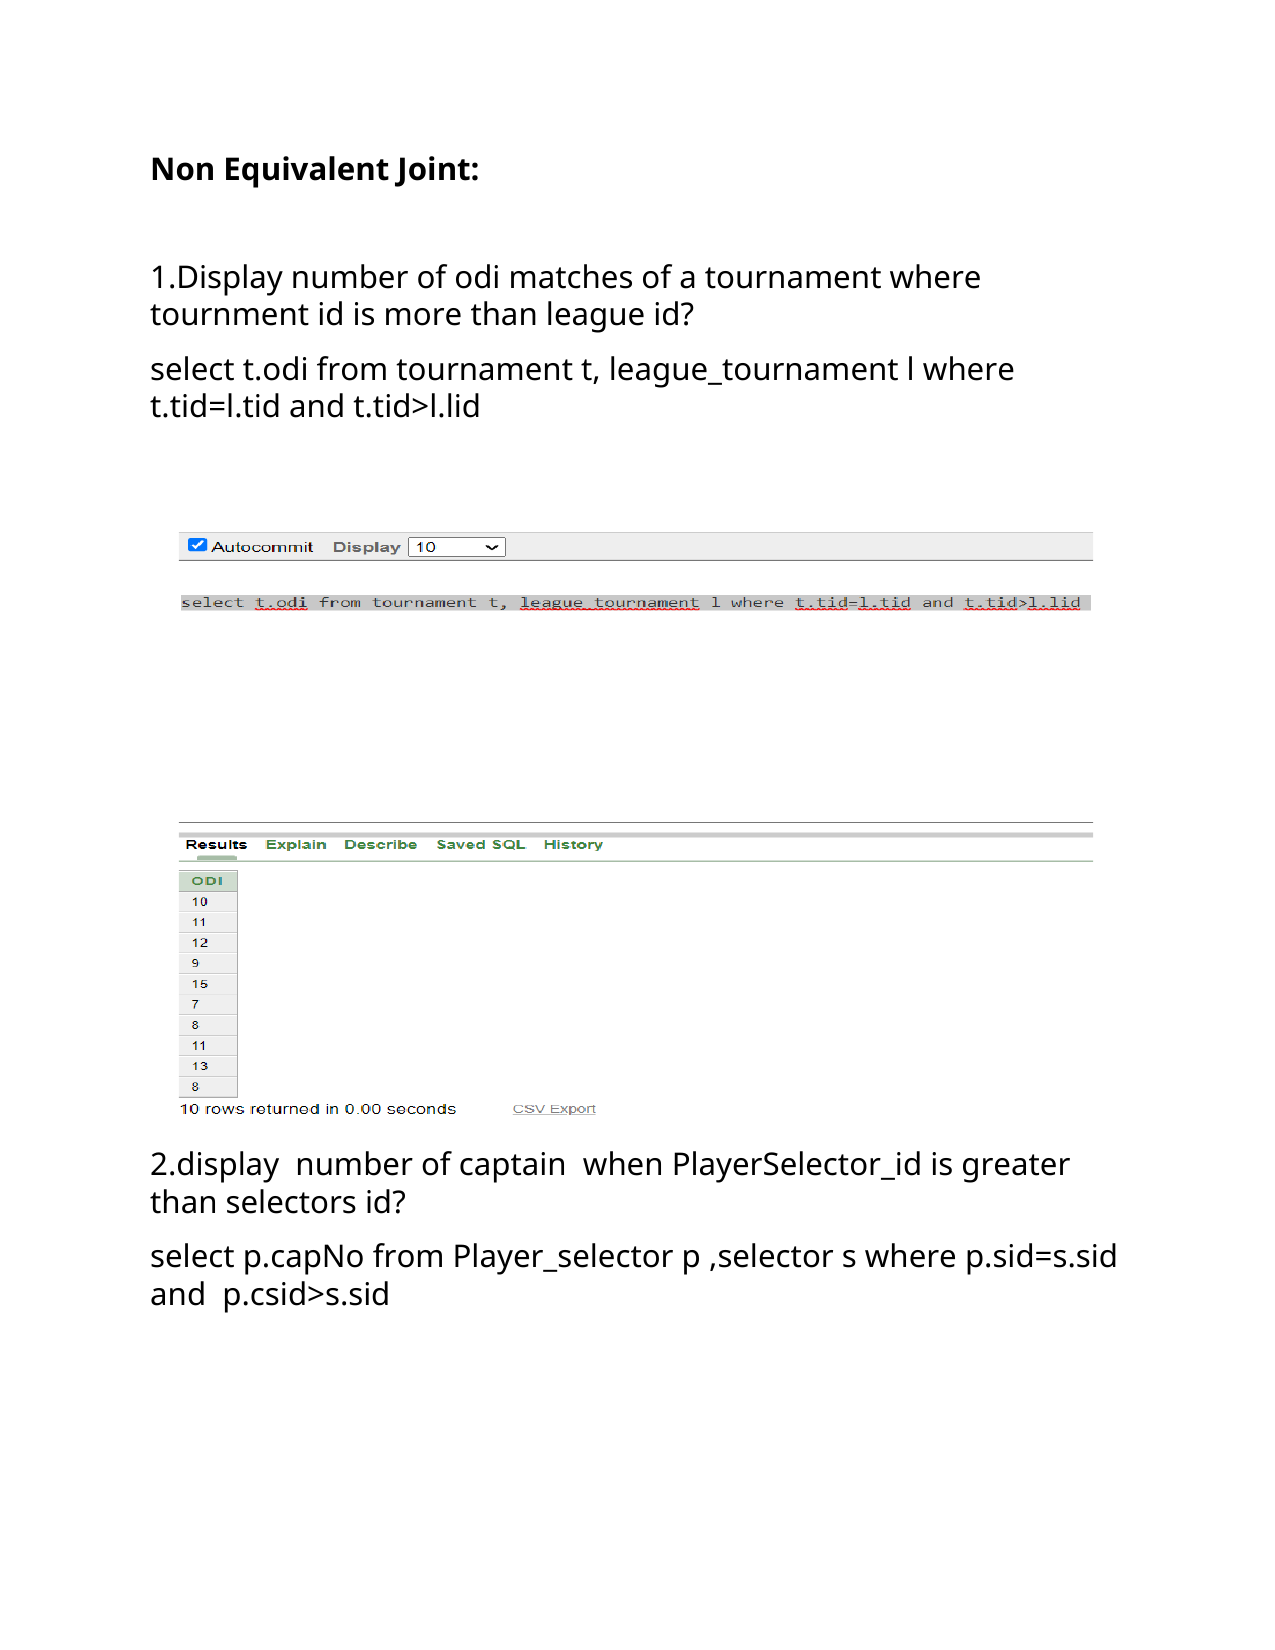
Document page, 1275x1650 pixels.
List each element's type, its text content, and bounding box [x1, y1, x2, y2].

text select t.odi from tournament t, league_tournament l where t.tid=l.tid and t.tid>l.lid [150, 350, 1125, 425]
text Non Equivalent Joint: [150, 150, 1125, 187]
text select p.capNo from Player_selector p ,selector s where p.sid=s.sid and p.csid>s.sid [150, 1237, 1125, 1312]
text 2.display number of captain when PlayerSelector_id is greater than selectors id? [150, 875, 1125, 1221]
picture [177, 522, 1093, 1113]
text 1.Display number of odi matches of a tournament where tournment id is more than league id? [150, 258, 1125, 333]
